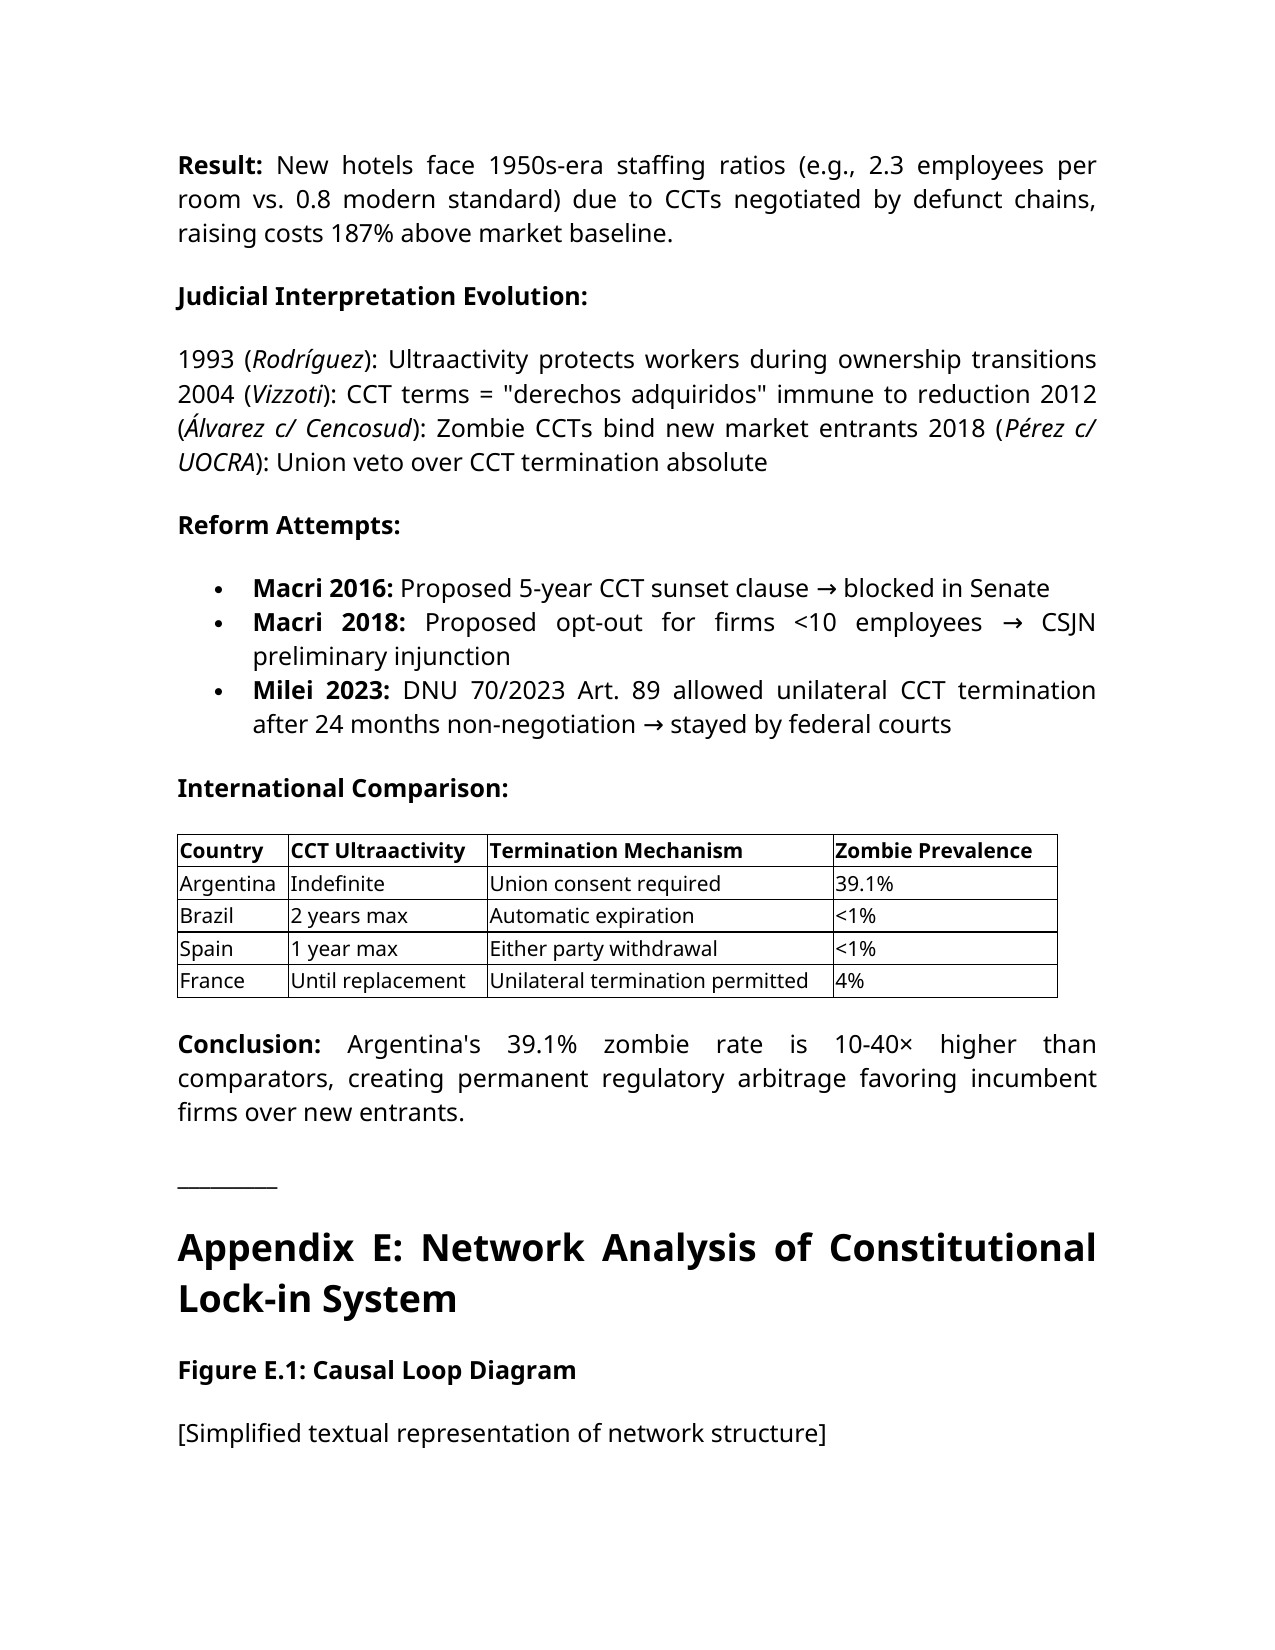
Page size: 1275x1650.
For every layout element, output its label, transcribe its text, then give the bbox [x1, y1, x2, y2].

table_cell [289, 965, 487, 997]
text Appendix E: Network Analysis of Constitutional Lock-in System [177, 1221, 1098, 1323]
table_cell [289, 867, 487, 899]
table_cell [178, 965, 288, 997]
text Result: New hotels face 1950s-era staffing ratios (e.g., 2.3 employees per room vs. 0.8 modern standard) due to CCTs negotiated by defunct chains, raising costs 187% above market baseline. [177, 148, 1098, 250]
text [Simplified textual representation of network structure] [177, 1416, 1098, 1450]
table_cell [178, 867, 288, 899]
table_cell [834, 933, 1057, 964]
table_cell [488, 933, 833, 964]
list Macri 2018: Proposed opt-out for firms <10 employees → CSJN preliminary injunction [215, 605, 1098, 673]
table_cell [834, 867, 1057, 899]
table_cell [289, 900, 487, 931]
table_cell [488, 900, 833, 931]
text Conclusion: Argentina's 39.1% zombie rate is 10-40× higher than comparators, creating permanent regulatory arbitrage favoring incumbent firms over new entrants. [177, 1027, 1098, 1129]
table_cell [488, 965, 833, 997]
list Milei 2023: DNU 70/2023 Art. 89 allowed unilateral CCT termination after 24 months non-negotiation → stayed by federal courts [215, 673, 1098, 741]
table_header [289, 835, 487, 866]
text _________ [177, 1158, 1098, 1192]
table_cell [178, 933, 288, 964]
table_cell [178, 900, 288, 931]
text Judicial Interpretation Evolution: [177, 279, 1098, 313]
text International Comparison: [177, 770, 1098, 804]
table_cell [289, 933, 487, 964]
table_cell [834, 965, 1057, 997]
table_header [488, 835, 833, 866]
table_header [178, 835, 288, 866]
text 1993 (Rodríguez): Ultraactivity protects workers during ownership transitions 2004 (Vizzoti): CCT terms = "derechos adquiridos" immune to reduction 2012 (Álvarez c/ Cencosud): Zombie CCTs bind new market entrants 2018 (Pérez c/ UOCRA): Union veto over CCT termination absolute [177, 342, 1098, 478]
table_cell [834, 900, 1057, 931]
text Reform Attempts: [177, 508, 1098, 542]
list Macri 2016: Proposed 5-year CCT sunset clause → blocked in Senate [215, 571, 1098, 605]
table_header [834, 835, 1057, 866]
text Figure E.1: Causal Loop Diagram [177, 1353, 1098, 1387]
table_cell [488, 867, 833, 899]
